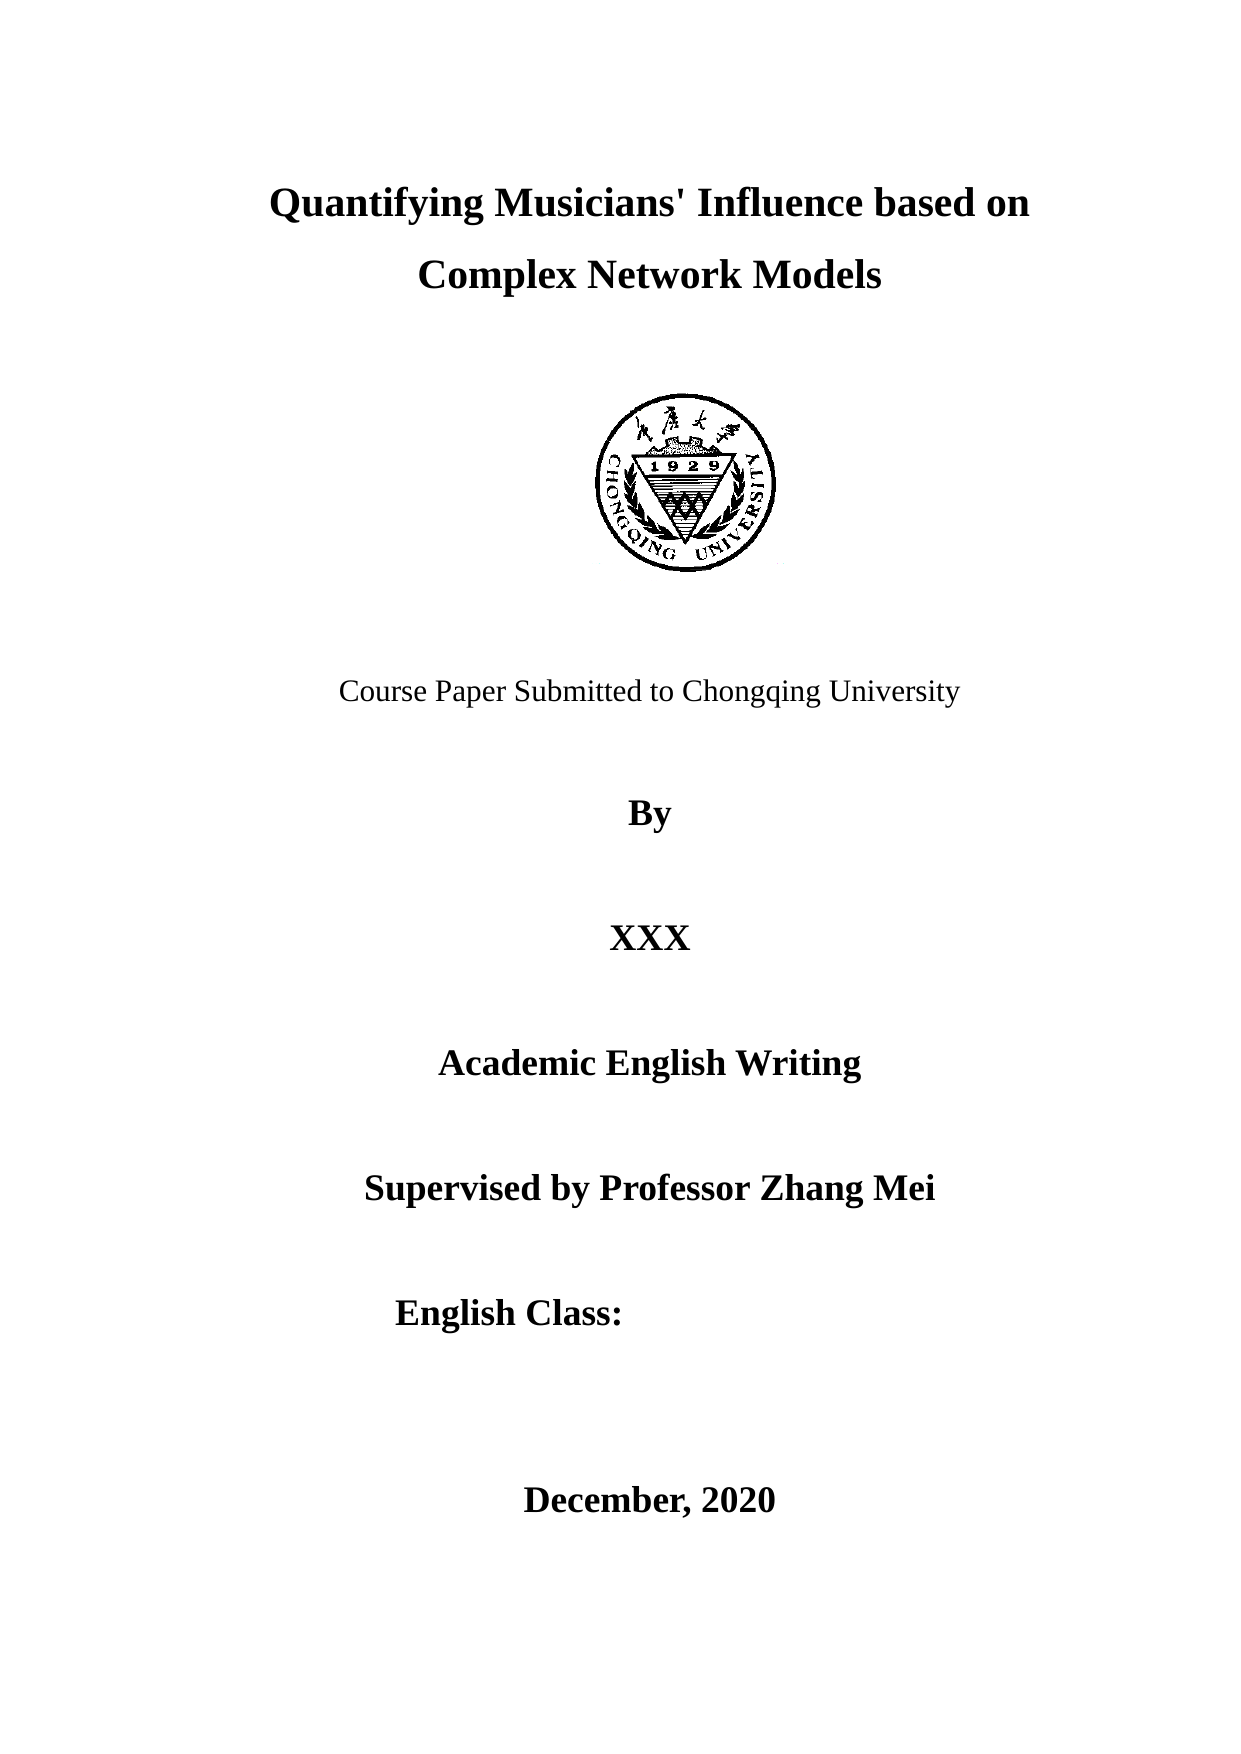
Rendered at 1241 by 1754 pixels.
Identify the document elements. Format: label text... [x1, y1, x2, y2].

text December, 2020 [207, 1458, 1092, 1521]
text By [207, 771, 1092, 833]
text English Class: [207, 1271, 1092, 1333]
text Academic English Writing [207, 1021, 1092, 1083]
text Course Paper Submitted to Chongqing University [207, 646, 1092, 708]
text XXX [207, 896, 1092, 958]
text Supervised by Professor Zhang Mei [207, 1146, 1092, 1208]
picture [590, 383, 785, 584]
subtitle Quantifying Musicians' Influence based on Complex Network Models [207, 177, 1092, 297]
